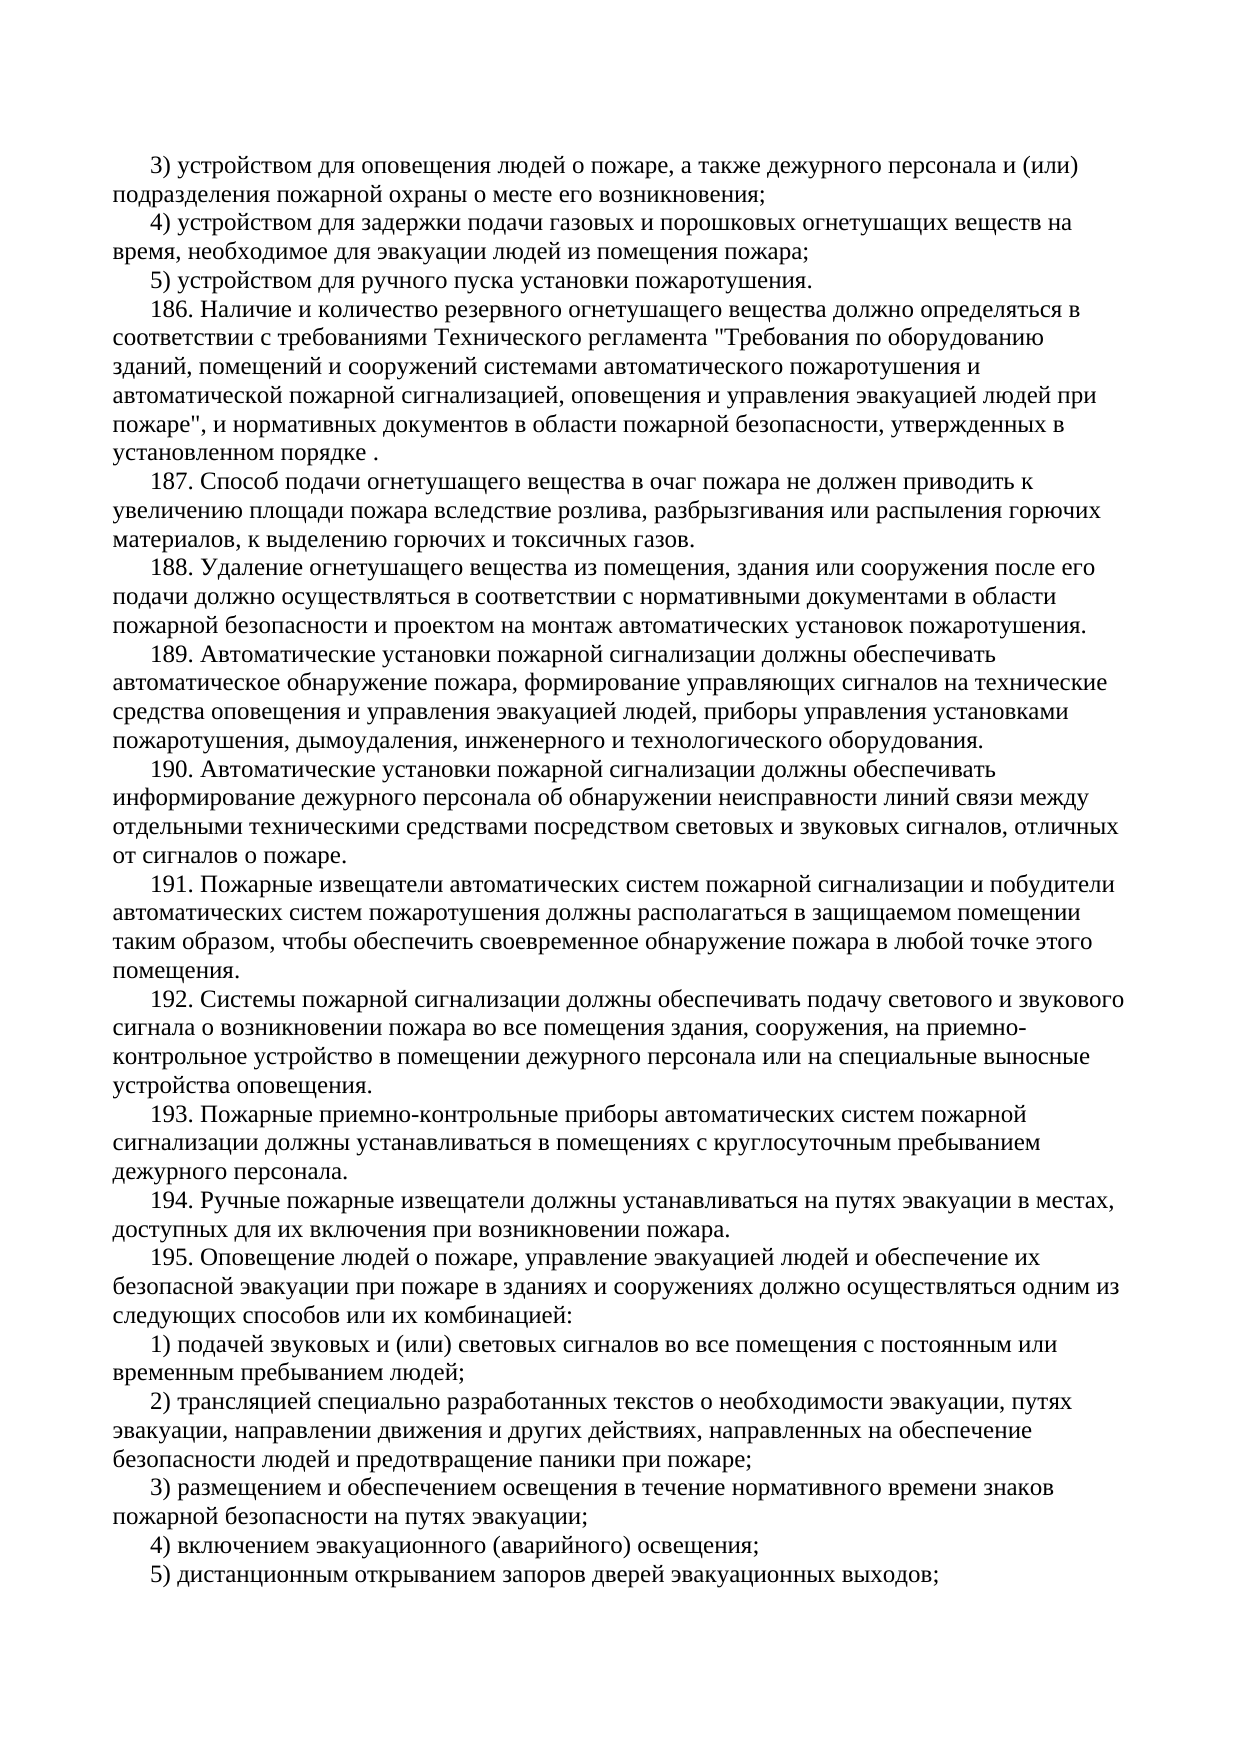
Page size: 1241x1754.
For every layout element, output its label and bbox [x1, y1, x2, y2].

text [112, 150, 1128, 1587]
